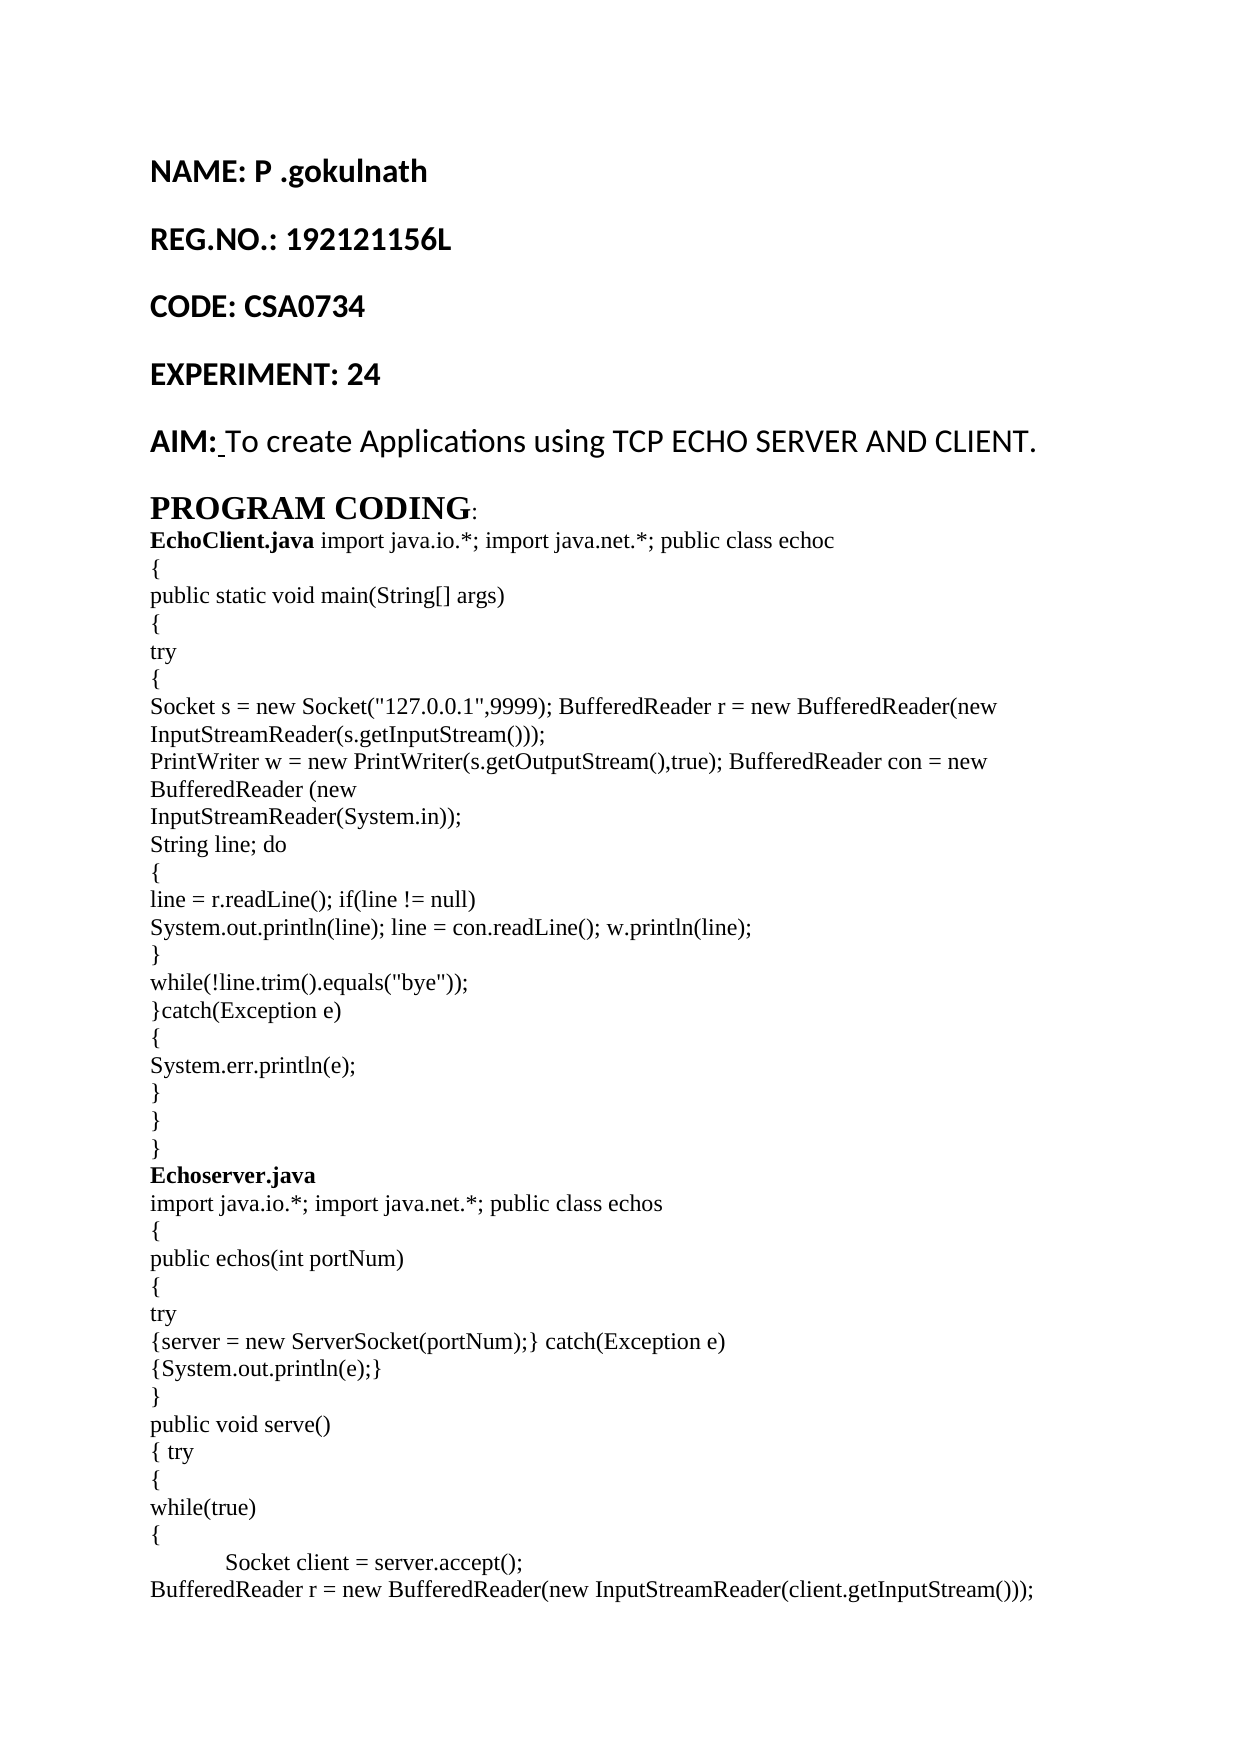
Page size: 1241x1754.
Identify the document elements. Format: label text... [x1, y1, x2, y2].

text try [150, 1299, 1090, 1327]
text PROGRAM CODING: [150, 488, 1090, 526]
text NAME: P .gokulnath [150, 150, 1090, 191]
text REG.NO.: 192121156L [150, 218, 1090, 258]
text import java.io.*; import java.net.*; public class echos [150, 1189, 1090, 1216]
text InputStreamReader(s.getInputStream())); [150, 719, 1090, 747]
text while(true) [150, 1492, 1090, 1520]
text public static void main(String[] args) [150, 582, 1090, 609]
text EchoClient.java import java.io.*; import java.net.*; public class echoc [150, 526, 1090, 554]
text InputStreamReader(System.in)); [150, 802, 1090, 830]
text line = r.readLine(); if(line != null) [150, 885, 1090, 913]
text PrintWriter w = new PrintWriter(s.getOutputStream(),true); BufferedReader con = new BufferedReader (new [150, 747, 1090, 802]
text { [150, 1465, 1090, 1492]
text public void serve() [150, 1410, 1090, 1437]
text { [150, 1272, 1090, 1299]
text Socket s = new Socket("127.0.0.1",9999); BufferedReader r = new BufferedReader(new [150, 692, 1090, 719]
text { [150, 1216, 1090, 1244]
text BufferedReader r = new BufferedReader(new InputStreamReader(client.getInputStream())); [150, 1575, 1090, 1603]
text String line; do [150, 830, 1090, 858]
text Echoserver.java [150, 1161, 1090, 1189]
text while(!line.trim().equals("bye")); [150, 968, 1090, 996]
text {server = new ServerSocket(portNum);} catch(Exception e) [150, 1327, 1090, 1354]
text { [150, 664, 1090, 692]
text } [150, 1134, 1090, 1161]
text Socket client = server.accept(); [225, 1548, 1090, 1575]
text { [150, 1520, 1090, 1548]
text CODE: CSA0734 [150, 285, 1090, 326]
text { [150, 609, 1090, 637]
text { try [150, 1437, 1090, 1465]
text { [150, 1023, 1090, 1051]
text try [150, 637, 1090, 664]
text { [150, 858, 1090, 885]
text } [150, 1382, 1090, 1410]
text } [150, 1078, 1090, 1106]
text AIM: To create Applications using TCP ECHO SERVER AND CLIENT. [150, 420, 1090, 461]
text } [150, 1106, 1090, 1134]
text public echos(int portNum) [150, 1244, 1090, 1272]
text System.out.println(line); line = con.readLine(); w.println(line); [150, 913, 1090, 940]
text }catch(Exception e) [150, 996, 1090, 1023]
text } [150, 940, 1090, 968]
text { [150, 554, 1090, 582]
text EXPERIMENT: 24 [150, 353, 1090, 393]
text {System.out.println(e);} [150, 1354, 1090, 1382]
text System.err.println(e); [150, 1051, 1090, 1078]
